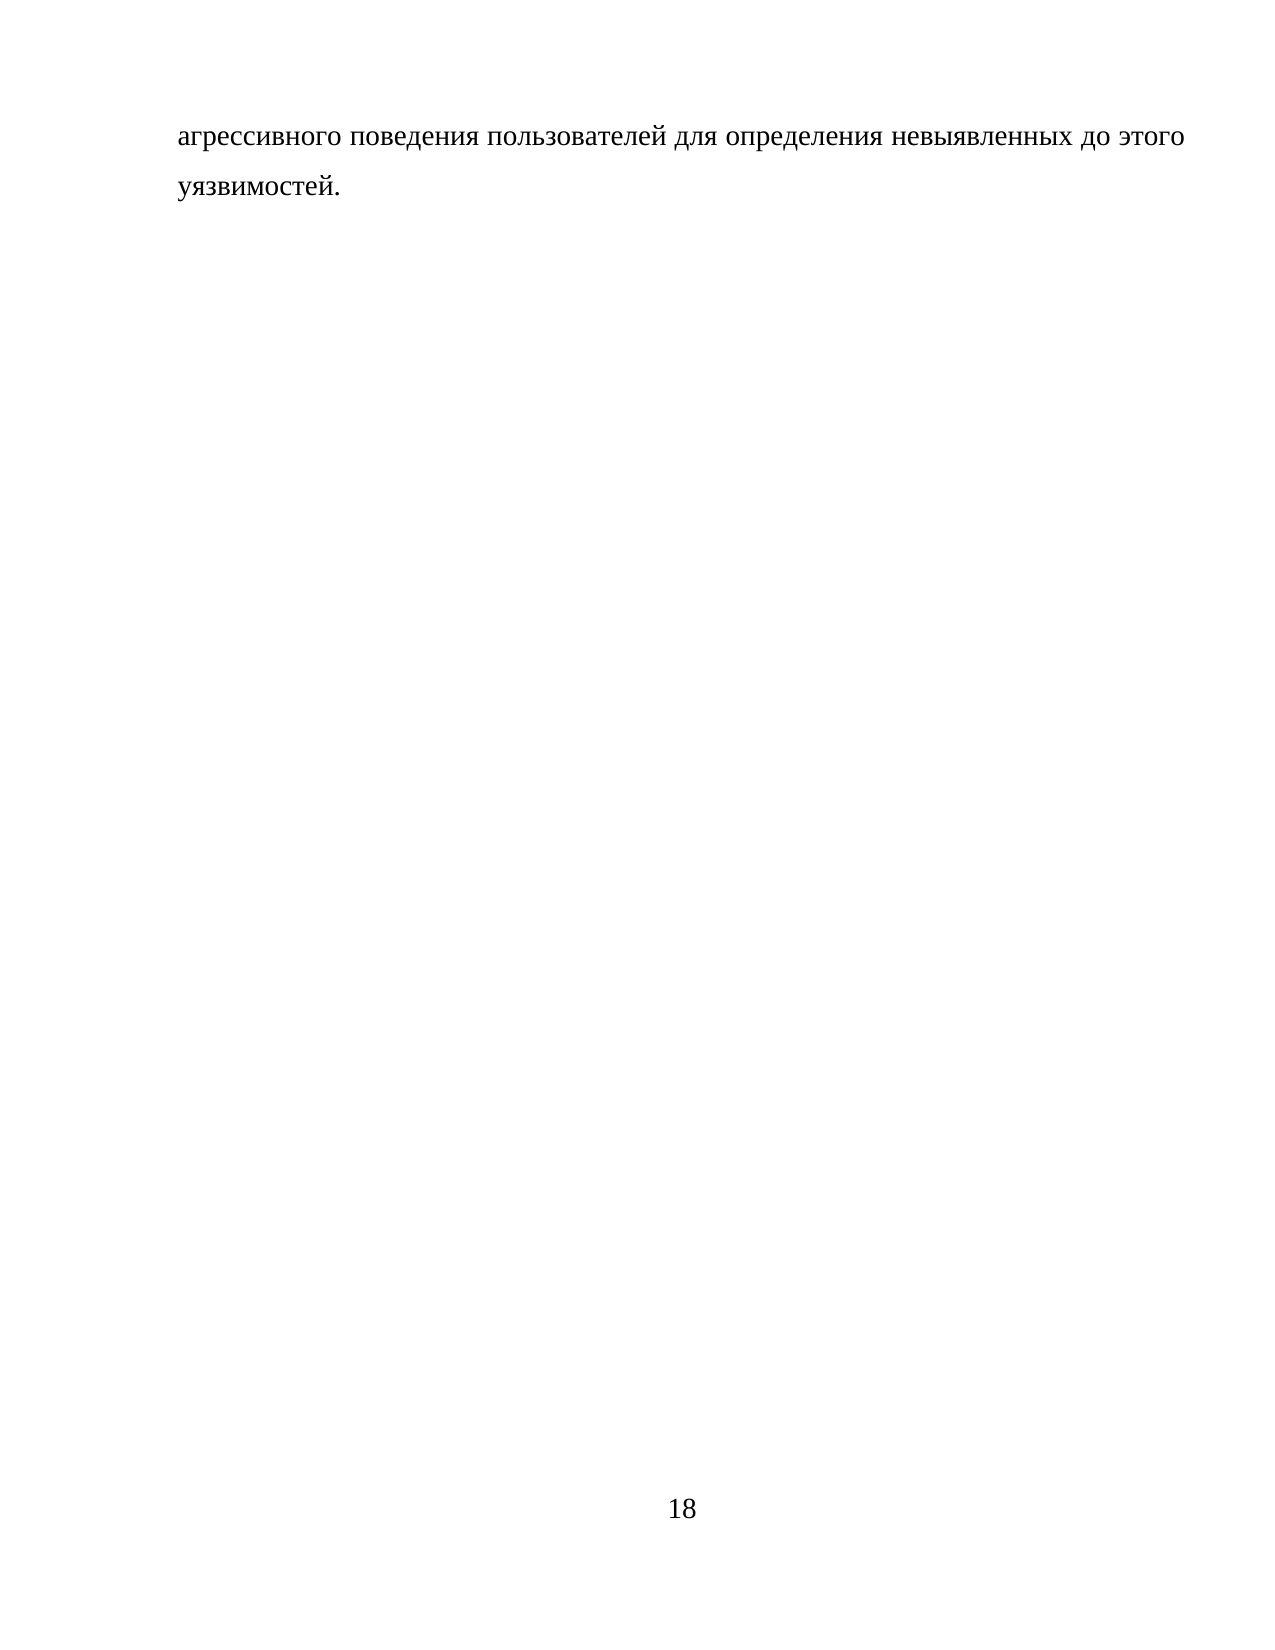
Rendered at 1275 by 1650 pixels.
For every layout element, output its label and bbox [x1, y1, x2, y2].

text [177, 118, 1186, 202]
